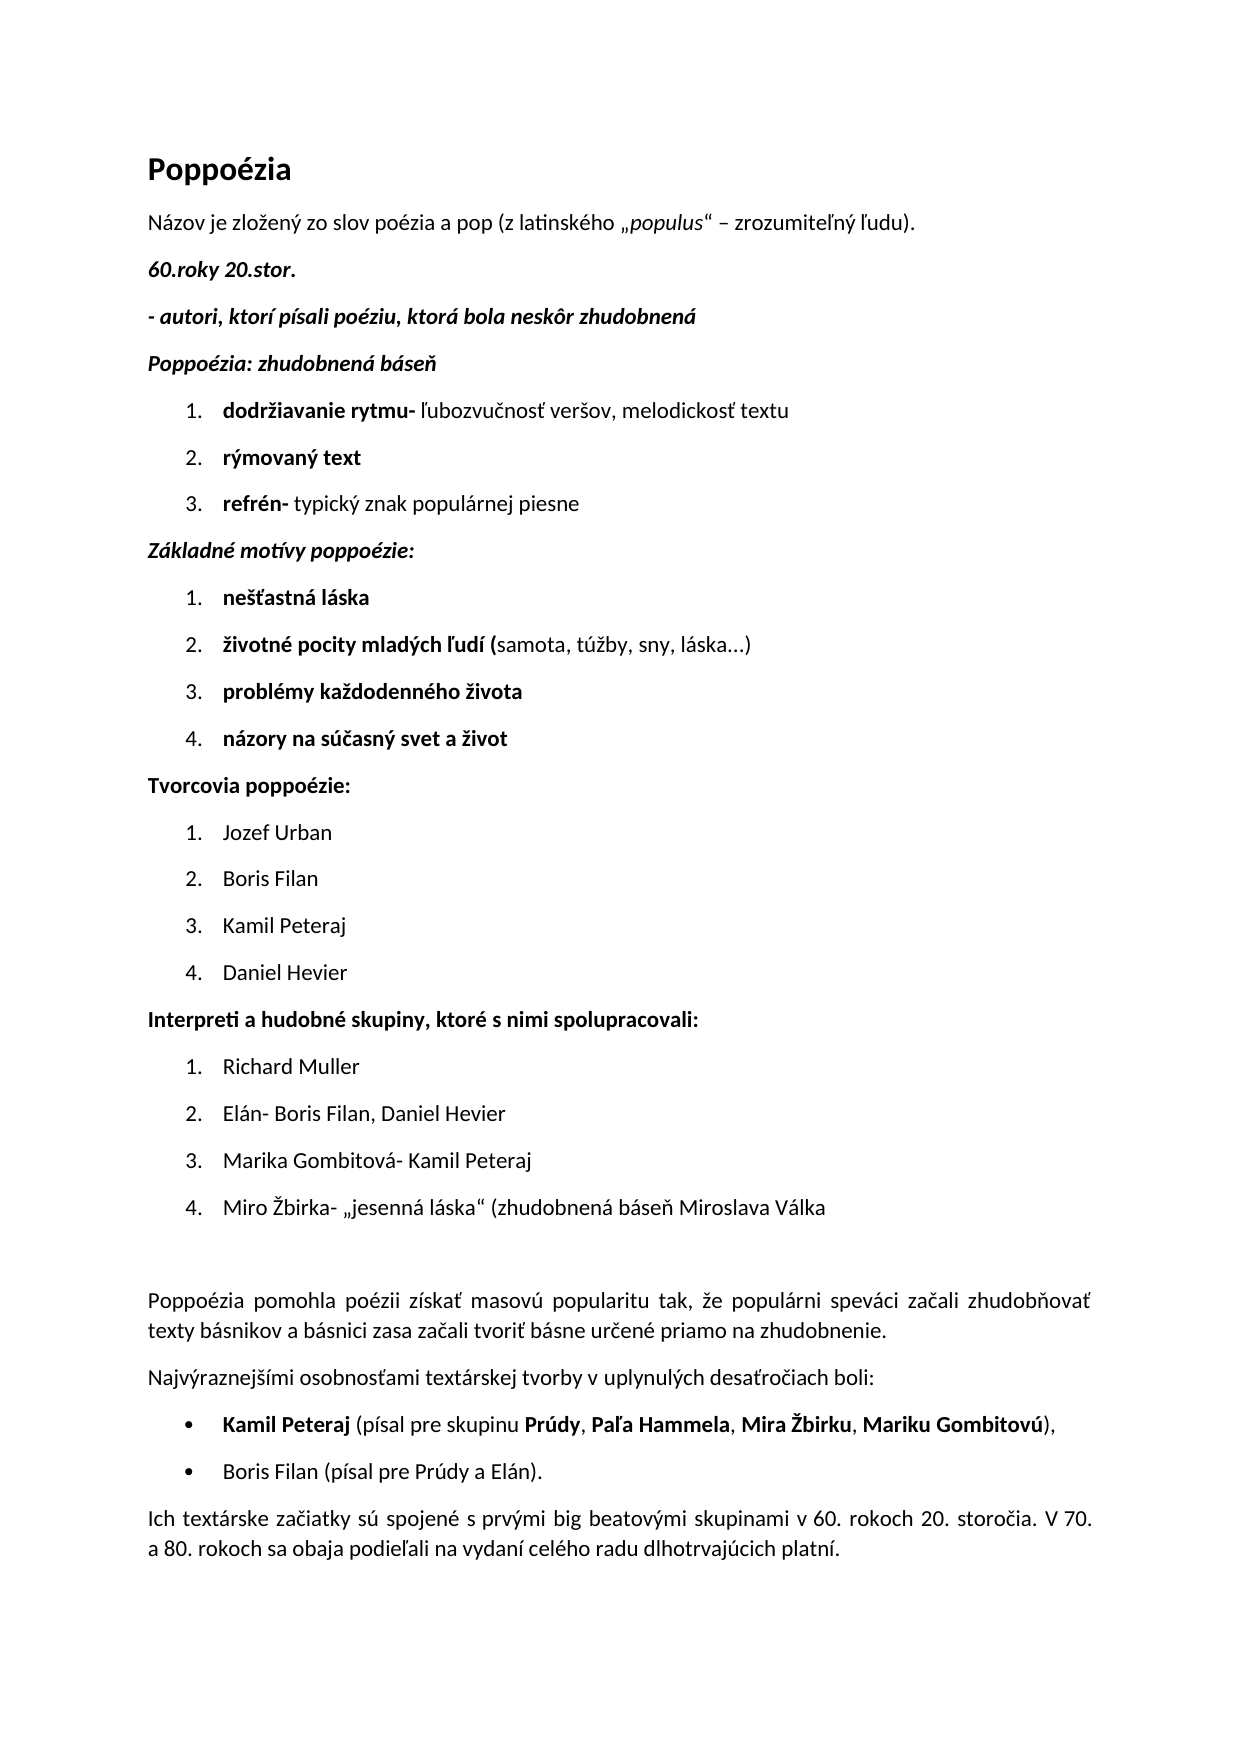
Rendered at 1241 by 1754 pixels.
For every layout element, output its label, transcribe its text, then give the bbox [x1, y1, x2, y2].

list Marika Gombitová- Kamil Peteraj [185, 1146, 1093, 1174]
text Tvorcovia poppoézie: [148, 771, 1093, 799]
text Poppoézia [148, 148, 1093, 188]
list životné pocity mladých ľudí (samota, túžby, sny, láska...) [185, 630, 1093, 658]
list nešťastná láska [185, 583, 1093, 611]
list Richard Muller [185, 1052, 1093, 1080]
list Boris Filan [185, 864, 1093, 892]
text Poppoézia: zhudobnená báseň [148, 349, 1093, 377]
text Základné motívy poppoézie: [148, 536, 1093, 564]
text Najvýraznejšími osobnosťami textárskej tvorby v uplynulých desaťročiach boli: [148, 1363, 1093, 1391]
text Poppoézia pomohla poézii získať masovú popularitu tak, že populárni speváci začali zhudobňovať texty básnikov a básnici zasa začali tvoriť básne určené priamo na zhudobnenie. [148, 1286, 1093, 1344]
list Jozef Urban [185, 818, 1093, 846]
list problémy každodenného života [185, 677, 1093, 705]
text Názov je zložený zo slov poézia a pop (z latinského „populus“ – zrozumiteľný ľudu). [148, 208, 1093, 236]
list Elán- Boris Filan, Daniel Hevier [185, 1099, 1093, 1127]
text 60.roky 20.stor. [148, 255, 1093, 283]
list názory na súčasný svet a život [185, 724, 1093, 752]
list dodržiavanie rytmu- ľubozvučnosť veršov, melodickosť textu [185, 396, 1093, 424]
list Miro Žbirka- „jesenná láska“ (zhudobnená báseň Miroslava Válka [185, 1193, 1093, 1221]
list Boris Filan (písal pre Prúdy a Elán). [185, 1457, 1093, 1485]
list rýmovaný text [185, 443, 1093, 471]
list Kamil Peteraj [185, 911, 1093, 939]
list Daniel Hevier [185, 958, 1093, 986]
text Ich textárske začiatky sú spojené s prvými big beatovými skupinami v 60. rokoch 20. storočia. V 70. a 80. rokoch sa obaja podieľali na vydaní celého radu dlhotrvajúcich platní. [148, 1504, 1093, 1562]
text Interpreti a hudobné skupiny, ktoré s nimi spolupracovali: [148, 1005, 1093, 1033]
list refrén- typický znak populárnej piesne [185, 489, 1093, 517]
list Kamil Peteraj (písal pre skupinu Prúdy, Paľa Hammela, Mira Žbirku, Mariku Gombitovú), [185, 1410, 1093, 1438]
text - autori, ktorí písali poéziu, ktorá bola neskôr zhudobnená [148, 302, 1093, 330]
